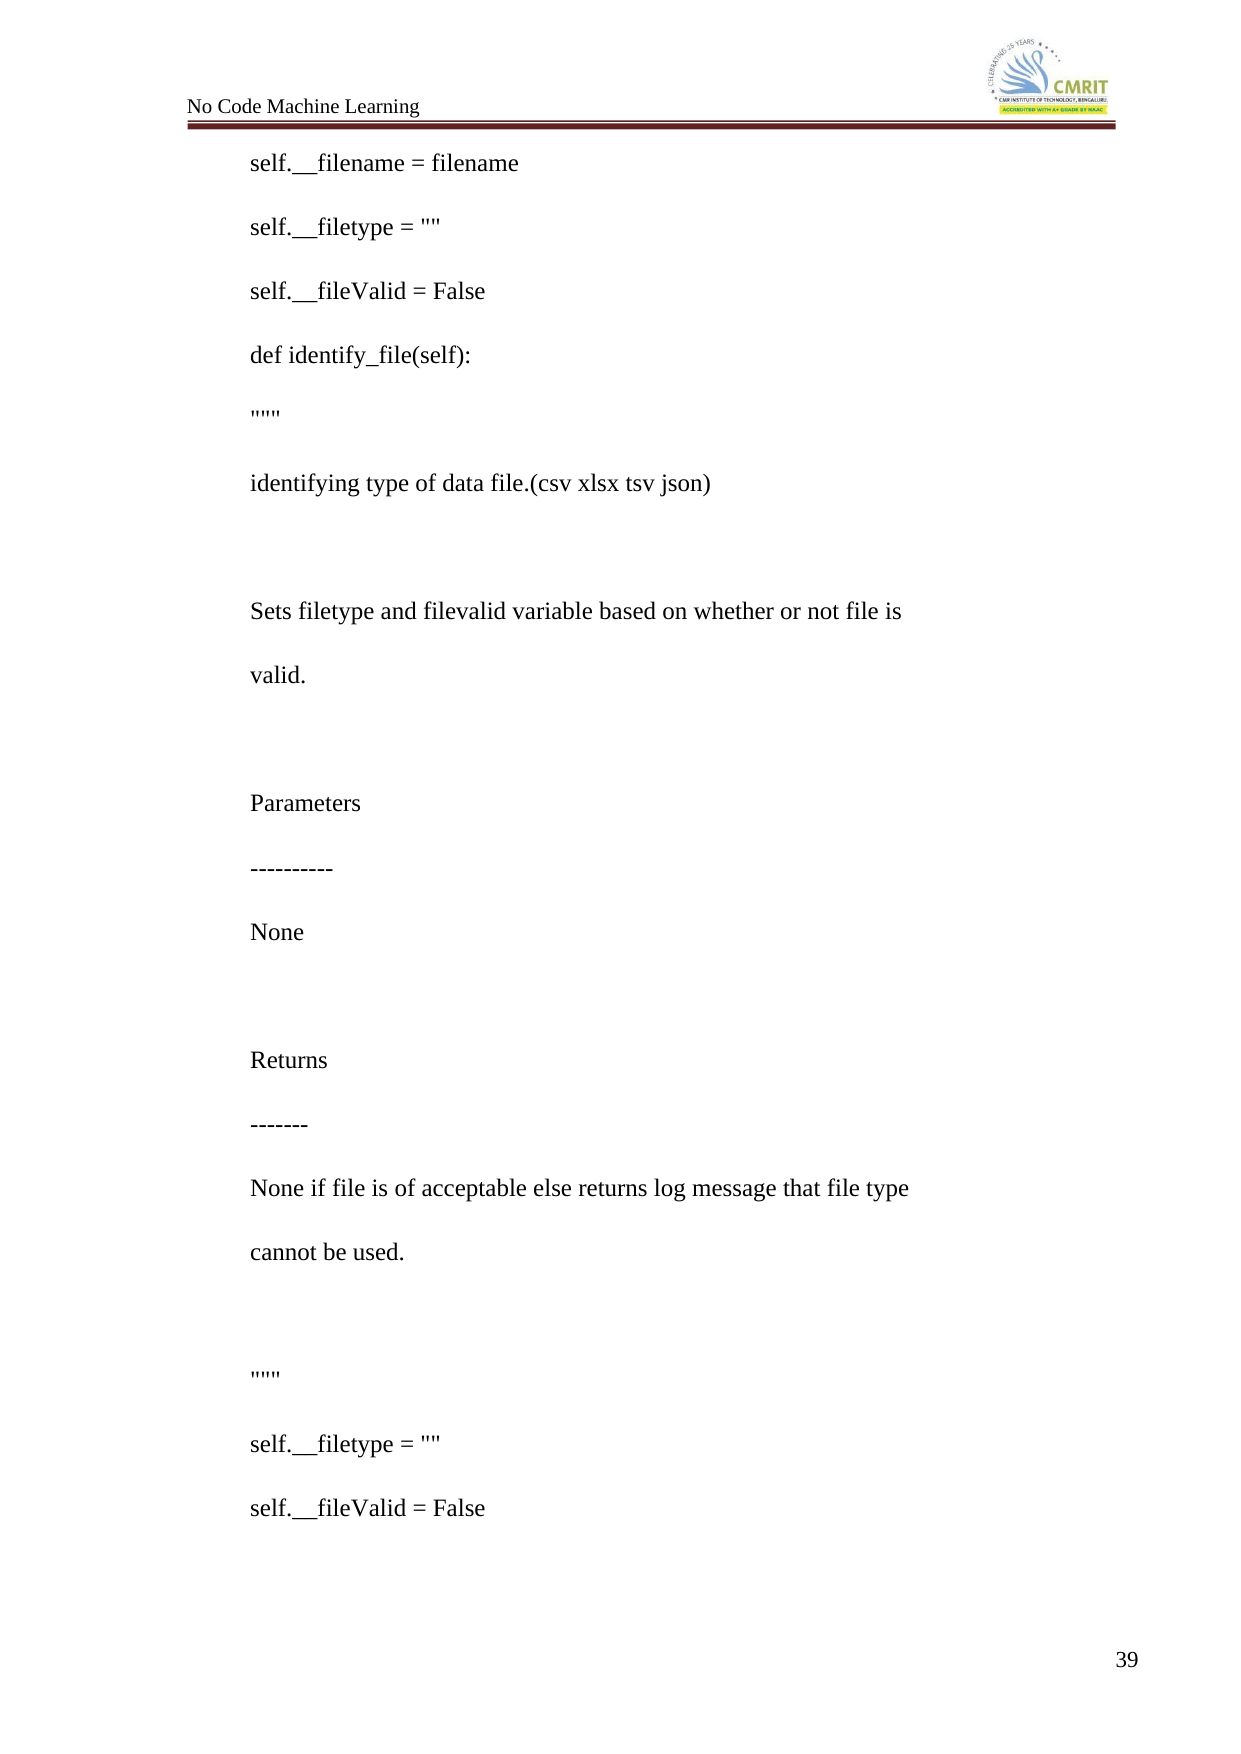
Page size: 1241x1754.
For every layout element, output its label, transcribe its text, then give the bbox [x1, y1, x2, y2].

text identifying type of data file.(csv xlsx tsv json) [175, 468, 1140, 497]
text self.__filetype = "" [175, 212, 1140, 241]
text None if file is of acceptable else returns log message that file type [175, 1173, 1140, 1202]
text self.__fileValid = False [175, 1493, 1140, 1522]
text Returns [175, 1045, 1140, 1073]
text """ [175, 1365, 1140, 1394]
text cannot be used. [175, 1237, 1140, 1266]
text self.__filename = filename [175, 148, 1140, 177]
text ------- [175, 1109, 1140, 1138]
text valid. [175, 660, 1140, 689]
text None [175, 917, 1140, 945]
text """ [175, 404, 1140, 433]
text Parameters [175, 788, 1140, 817]
picture [986, 37, 1110, 115]
text self.__fileValid = False [175, 276, 1140, 305]
text def identify_file(self): [175, 340, 1140, 369]
text self.__filetype = "" [175, 1429, 1140, 1458]
text ---------- [175, 853, 1140, 881]
text Sets filetype and filevalid variable based on whether or not file is [175, 596, 1140, 625]
